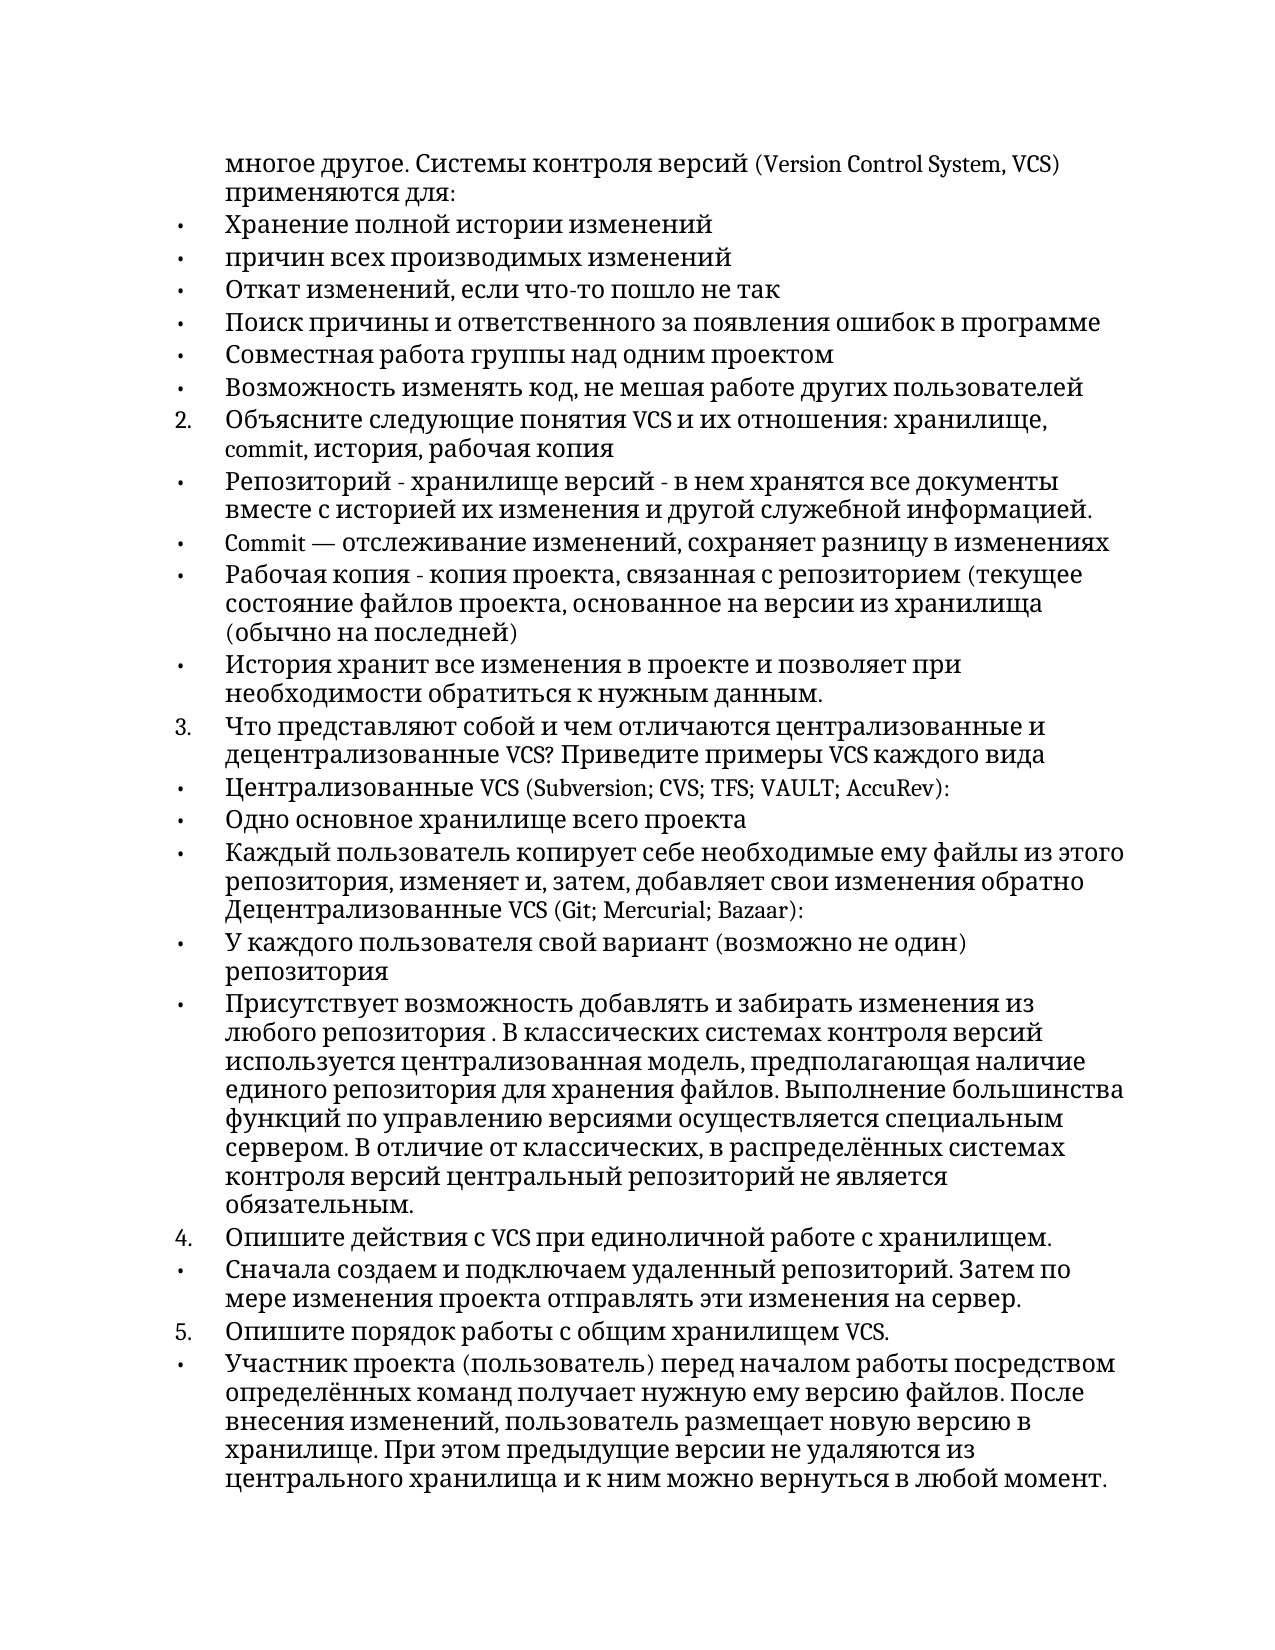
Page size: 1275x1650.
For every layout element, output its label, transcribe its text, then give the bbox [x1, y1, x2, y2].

list Совместная работа группы над одним проектом [175, 341, 1125, 370]
list Хранение полной истории изменений [175, 211, 1125, 240]
list Каждый пользователь копирует себе необходимые ему файлы из этого репозитория, изменяет и, затем, добавляет свои изменения обратно Децентрализованные VCS (Git; Mercurial; Bazaar): [175, 839, 1125, 925]
list Что представляют собой и чем отличаются централизованные и децентрализованные VCS? Приведите примеры VCS каждого вида [175, 712, 1125, 770]
list Опишите порядок работы с общим хранилищем VCS. [175, 1317, 1125, 1346]
list Централизованные VCS (Subversion; CVS; TFS; VAULT; AccuRev): [175, 774, 1125, 802]
list У каждого пользователя свой вариант (возможно не один) репозитория [175, 929, 1125, 986]
list Участник проекта (пользователь) перед началом работы посредством определённых команд получает нужную ему версию файлов. После внесения изменений, пользователь размещает новую версию в хранилище. При этом предыдущие версии не удаляются из центрального хранилища и к ним можно вернуться в любой момент. [175, 1350, 1125, 1494]
list причин всех производимых изменений [175, 244, 1125, 272]
list Рабочая копия - копия проекта, связанная с репозиторием (текущее состояние файлов проекта, основанное на версии из хранилища (обычно на последней) [175, 561, 1125, 647]
list Одно основное хранилище всего проекта [175, 806, 1125, 835]
list Присутствует возможность добавлять и забирать изменения из любого репозитория . В классических системах контроля версий используется централизованная модель, предполагающая наличие единого репозитория для хранения файлов. Выполнение большинства функций по управлению версиями осуществляется специальным сервером. В отличие от классических, в распределённых системах контроля версий центральный репозиторий не является обязательным. [175, 990, 1125, 1220]
list Возможность изменять код, не мешая работе других пользователей [175, 374, 1125, 402]
list История хранит все изменения в проекте и позволяет при необходимости обратиться к нужным данным. [175, 651, 1125, 709]
list Поиск причины и ответственного за появления ошибок в программе [175, 309, 1125, 337]
list Объясните следующие понятия VCS и их отношения: хранилище, commit, история, рабочая копия [175, 406, 1125, 464]
list Репозиторий - хранилище версий - в нем хранятся все документы вместе с историей их изменения и другой служебной информацией. [175, 467, 1125, 525]
list Сначала создаем и подключаем удаленный репозиторий. Затем по мере изменения проекта отправлять эти изменения на сервер. [175, 1256, 1125, 1314]
list Commit — отслеживание изменений, сохраняет разницу в изменениях [175, 529, 1125, 557]
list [175, 150, 1125, 207]
list Откат изменений, если что-то пошло не так [175, 276, 1125, 305]
list Опишите действия с VCS при единоличной работе с хранилищем. [175, 1224, 1125, 1252]
